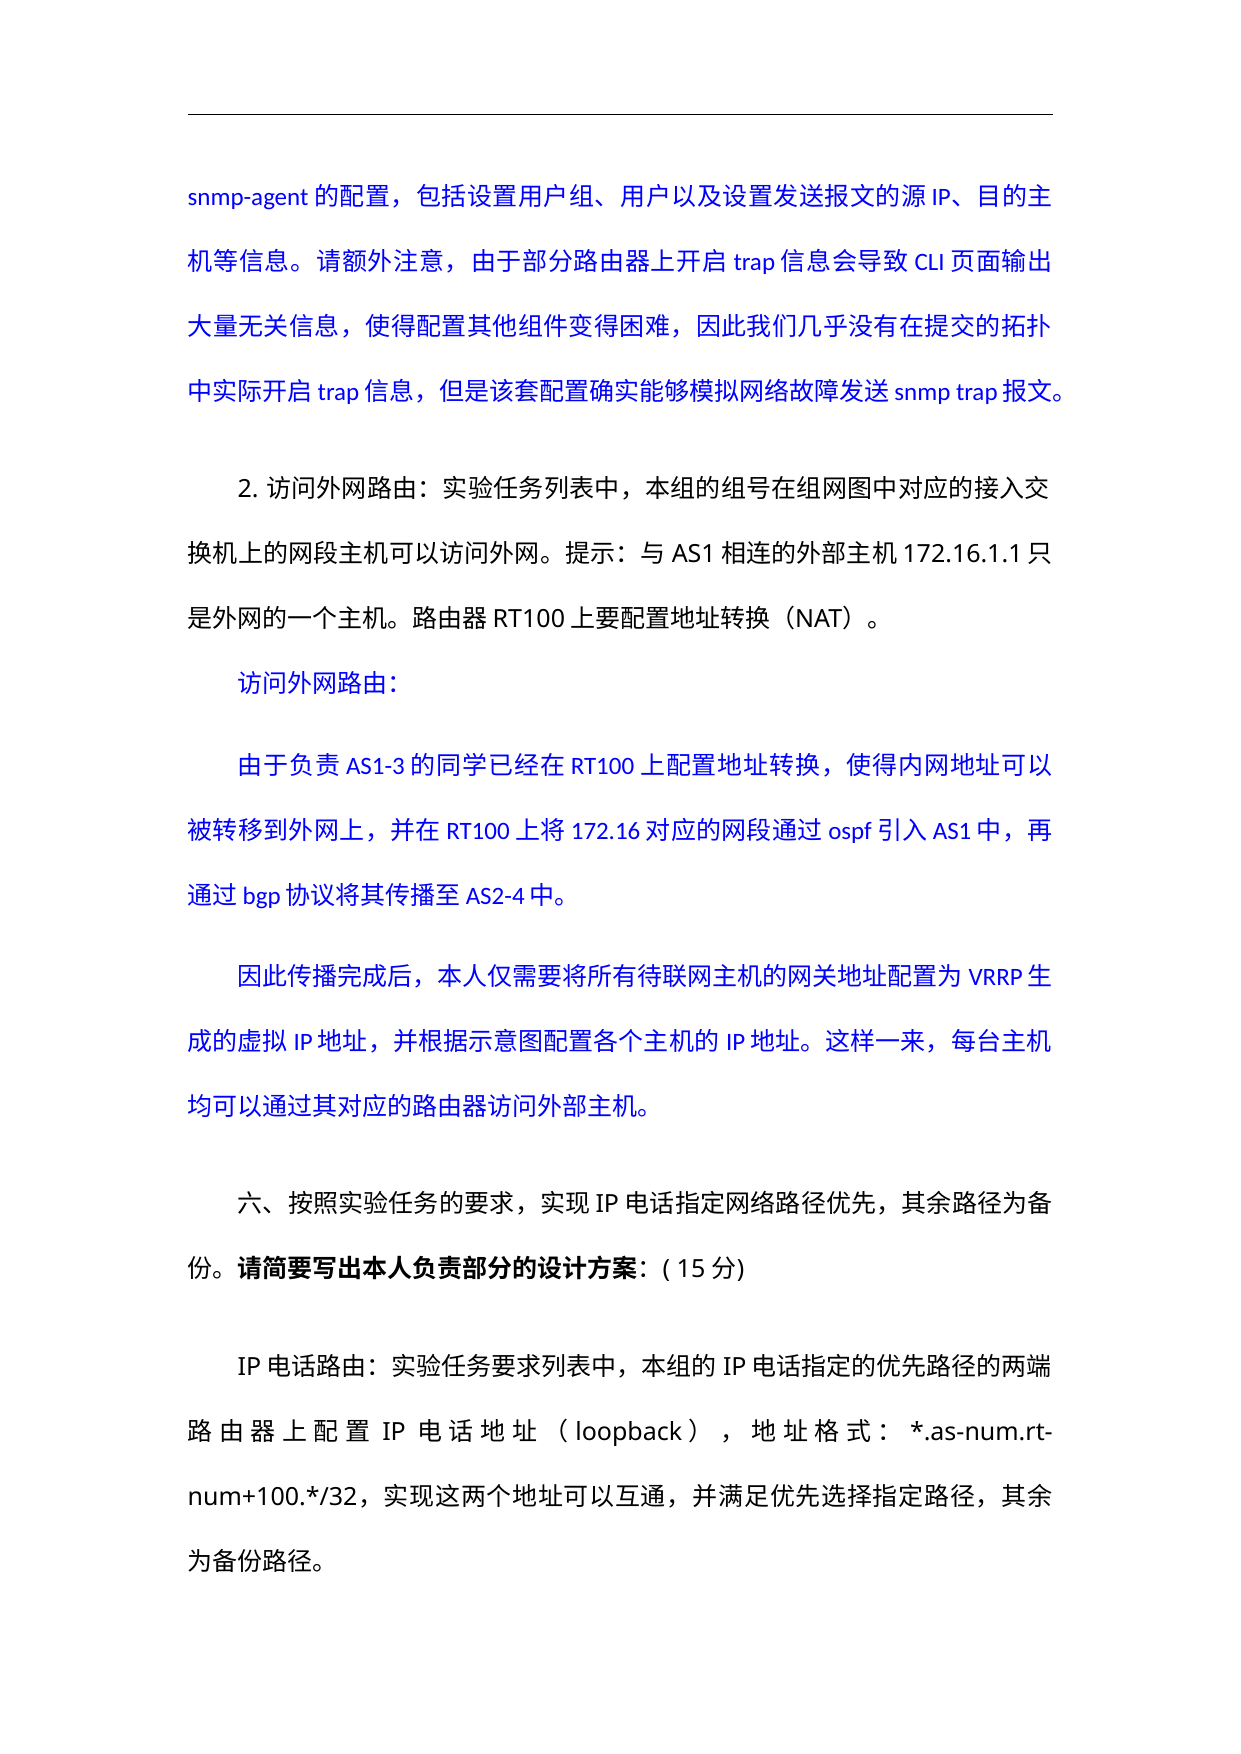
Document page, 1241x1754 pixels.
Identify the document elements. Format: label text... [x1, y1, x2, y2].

text 访问外网路由： [187, 649, 1053, 714]
text 2. 访问外网路由：实验任务列表中，本组的组号在组网图中对应的接入交换机上的网段主机可以访问外网。提示：与AS1相连的外部主机172.16.1.1只是外网的一个主机。路由器RT100上要配置地址转换（NAT）。 [187, 454, 1053, 649]
text 六、按照实验任务的要求，实现IP电话指定网络路径优先，其余路径为备份。请简要写出本人负责部分的设计方案：( 15 分) [187, 1169, 1053, 1299]
text 由于负责AS1-3的同学已经在RT100上配置地址转换，使得内网地址可以被转移到外网上，并在RT100上将172.16对应的网段通过ospf引入AS1中，再通过bgp协议将其传播至AS2-4中。 [187, 731, 1053, 926]
text IP电话路由：实验任务要求列表中，本组的IP电话指定的优先路径的两端路由器上配置IP电话地址（loopback），地址格式：*.as-num.rt-num+100.*/32，实现这两个地址可以互通，并满足优先选择指定路径，其余为备份路径。 [187, 1332, 1053, 1592]
text 因此传播完成后，本人仅需要将所有待联网主机的网关地址配置为VRRP生成的虚拟IP地址，并根据示意图配置各个主机的IP地址。这样一来，每台主机均可以通过其对应的路由器访问外部主机。 [187, 942, 1053, 1137]
